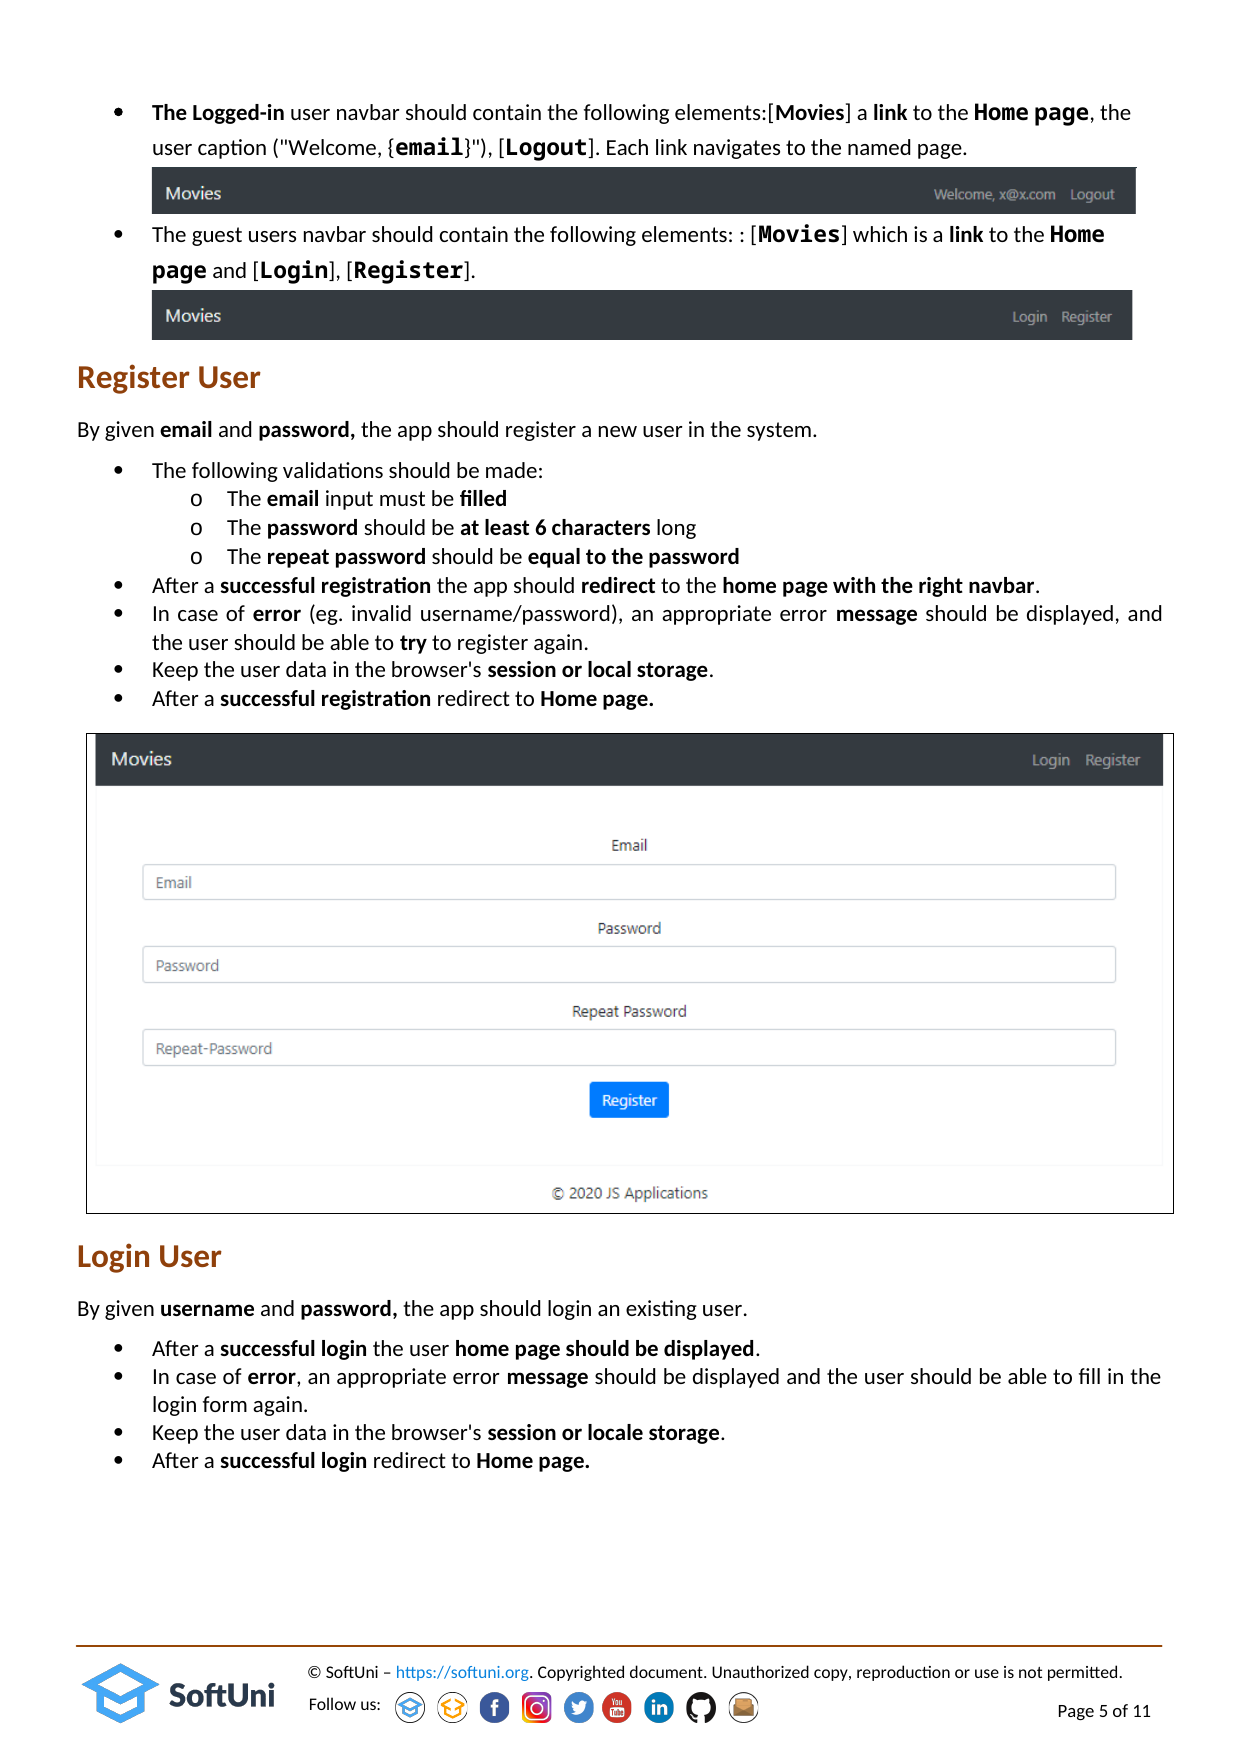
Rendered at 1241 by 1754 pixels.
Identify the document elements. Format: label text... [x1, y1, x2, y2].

picture [644, 1692, 653, 1701]
picture [644, 1714, 653, 1723]
picture [665, 1714, 674, 1723]
list In case of error (eg. invalid username/password), an appropriate error message should be displayed, and the user should be able to try to register again. [114, 599, 1163, 656]
picture [728, 1692, 759, 1723]
picture [395, 1692, 425, 1723]
picture [75, 1658, 281, 1729]
list After a successful login the user home page should be displayed. [114, 1334, 1163, 1362]
picture [665, 1692, 674, 1701]
picture [602, 1692, 632, 1723]
list The Logged-in user navbar should contain the following elements:[Movies] a link to the Home page, the user caption ("Welcome, {email}"), [Logout]. Each link navigates to the named page. [114, 95, 1163, 163]
list The following validations should be made: [114, 456, 1163, 484]
picture [151, 167, 1137, 214]
subtitle Register User [77, 356, 1163, 397]
list Keep the user data in the browser's session or locale storage. [114, 1418, 1163, 1447]
text By given email and password, the app should register a new user in the system. [77, 416, 1163, 443]
list The email input must be filled [189, 484, 1163, 513]
list The guest users navbar should contain the following elements: : [Movies] which is a link to the Home page and [Login], [Register]. [114, 218, 1163, 285]
picture [87, 734, 1173, 1213]
list The repeat password should be equal to the password [189, 542, 1163, 572]
text By given username and password, the app should login an existing user. [77, 1294, 1163, 1322]
picture [522, 1692, 552, 1723]
list In case of error, an appropriate error message should be displayed and the user should be able to fill in the login form again. [114, 1362, 1163, 1418]
picture [686, 1692, 716, 1723]
picture [658, 1705, 667, 1714]
picture [151, 290, 1133, 340]
picture [479, 1692, 510, 1723]
picture [564, 1692, 594, 1723]
list After a successful login redirect to Home page. [114, 1447, 1163, 1474]
list After a successful registration the app should redirect to the home page with the right navbar. [114, 572, 1163, 599]
list The password should be at least 6 characters long [189, 513, 1163, 542]
subtitle Login User [77, 1235, 1163, 1275]
picture [437, 1692, 468, 1723]
list Keep the user data in the browser's session or local storage. [114, 656, 1163, 684]
list After a successful registration redirect to Home page. [114, 684, 1163, 712]
